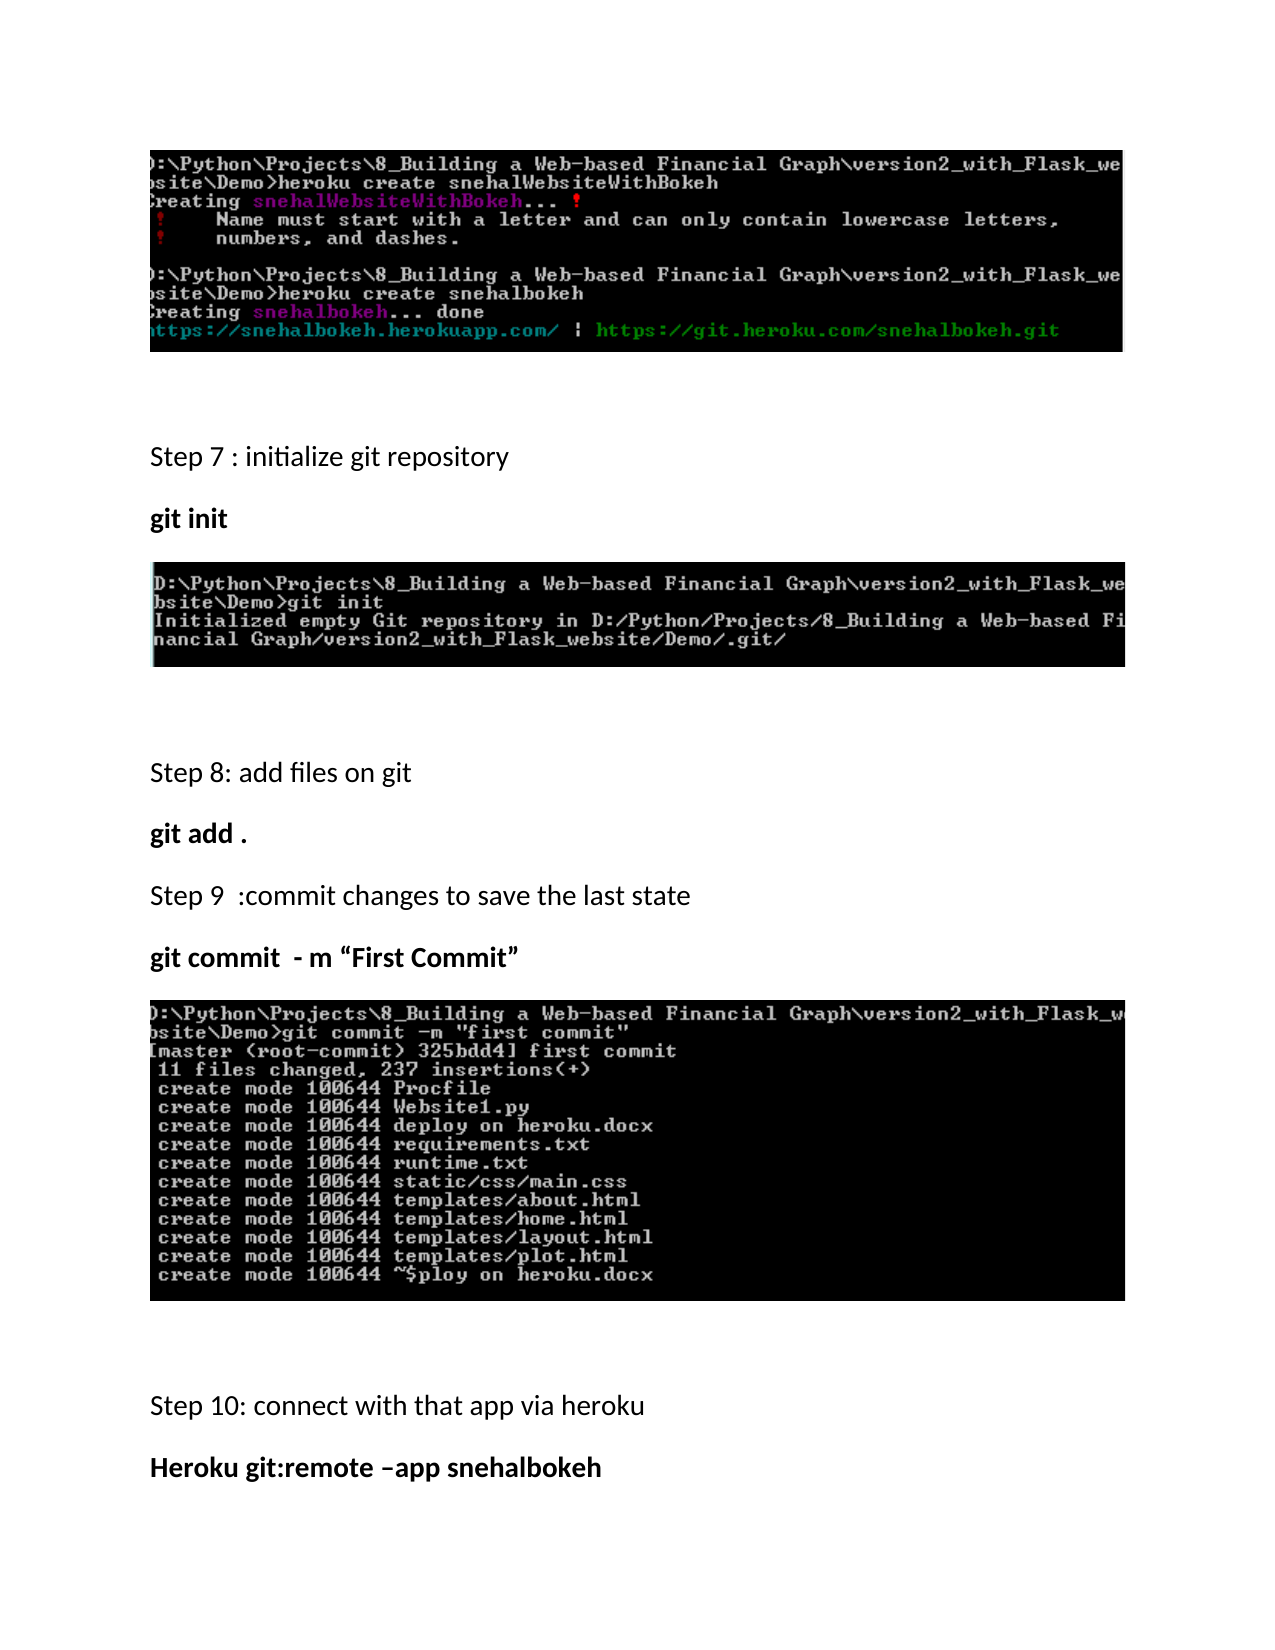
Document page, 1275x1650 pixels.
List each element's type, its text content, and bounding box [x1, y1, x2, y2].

text git add . [150, 815, 1125, 851]
picture [150, 562, 1125, 667]
text git init [150, 500, 1125, 536]
text Heroku git:remote –app snehalbokeh [150, 1449, 1125, 1485]
text Step 9 :commit changes to save the last state [150, 877, 1125, 913]
text Step 10: connect with that app via heroku [150, 1387, 1125, 1423]
text Step 7 : initialize git repository [150, 438, 1125, 474]
text Step 8: add files on git [150, 754, 1125, 789]
picture [150, 150, 1125, 352]
picture [150, 1000, 1125, 1301]
text git commit - m “First Commit” [150, 939, 1125, 974]
